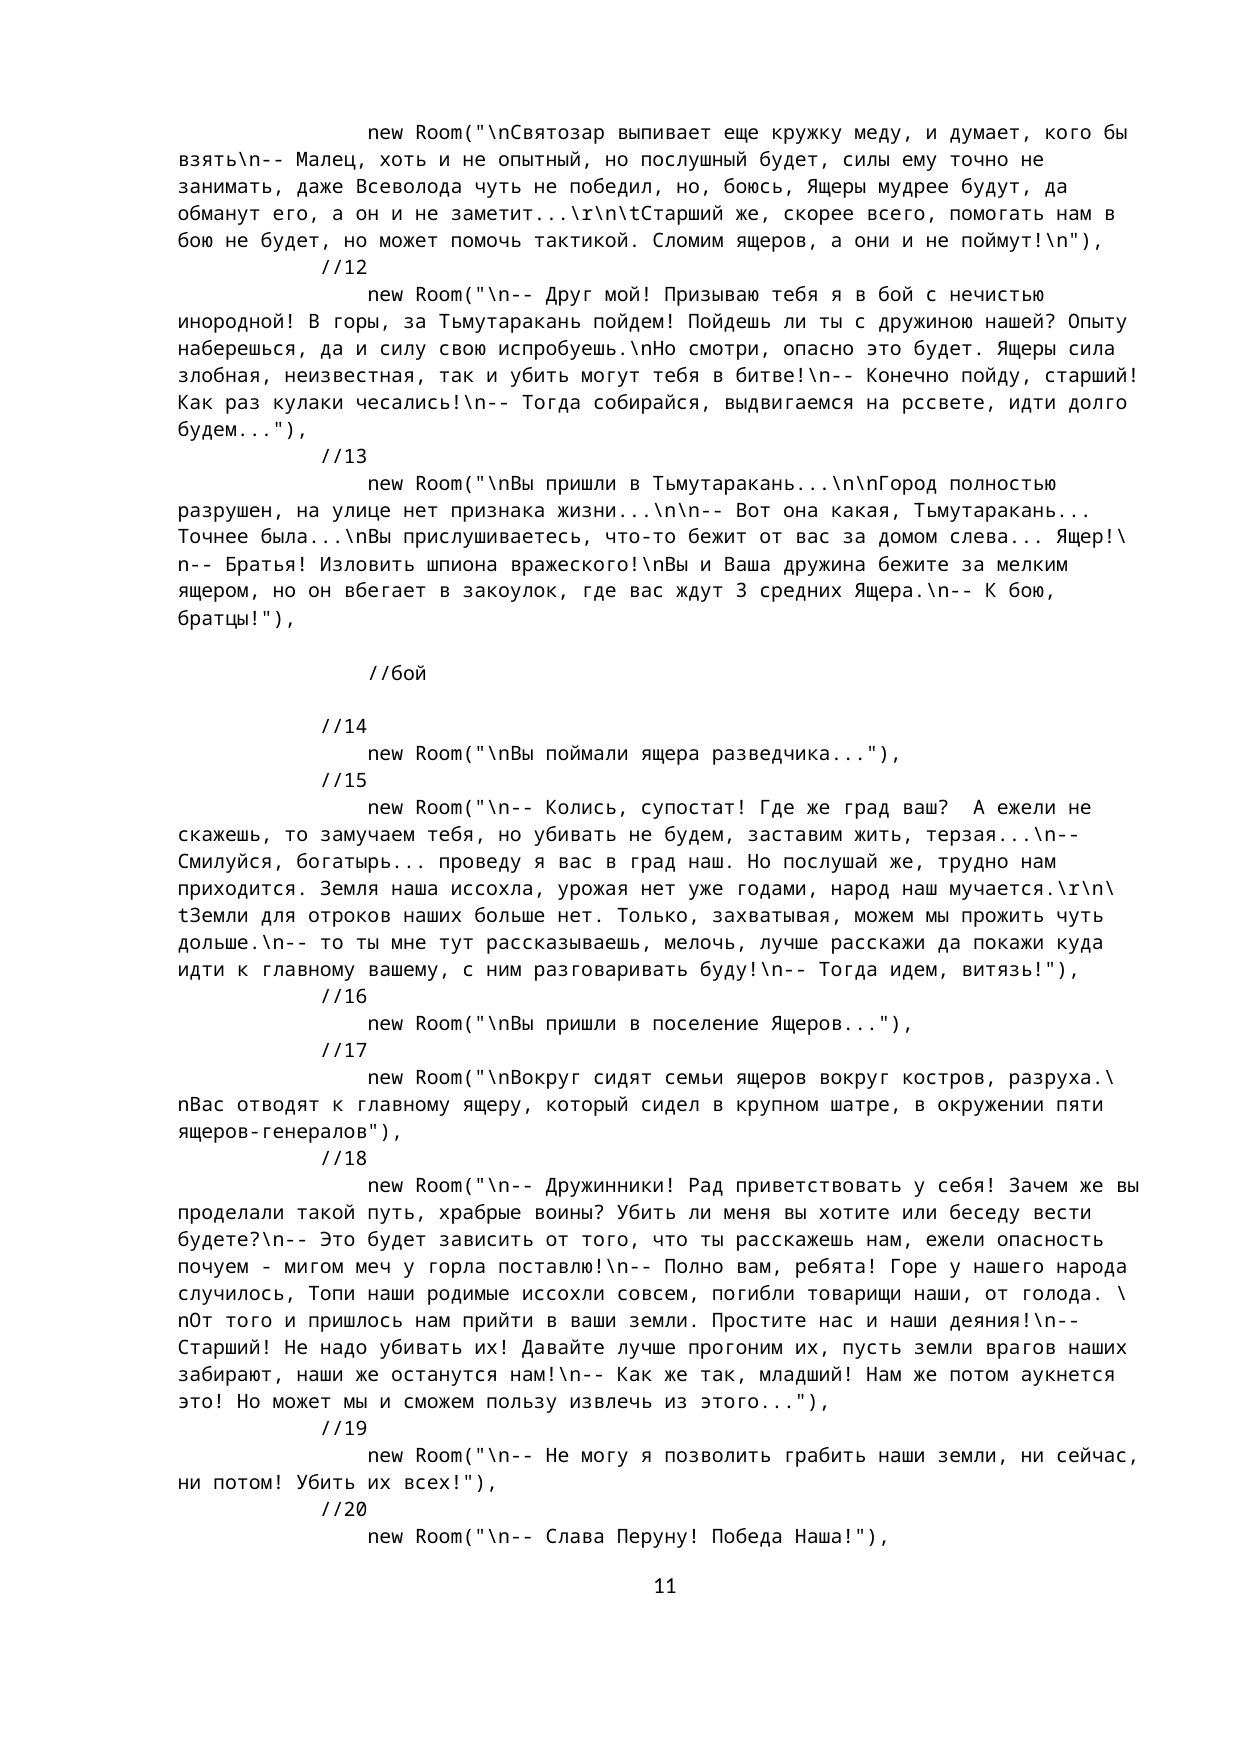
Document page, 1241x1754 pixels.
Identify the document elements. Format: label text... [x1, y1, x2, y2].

text new Room("\nВокруг сидят семьи ящеров вокруг костров, разруха.\nВас отводят к главному ящеру, который сидел в крупном шатре, в окружении пяти ящеров-генералов"), [177, 1063, 1152, 1144]
text //18 [177, 1144, 1152, 1171]
text new Room("\nВы пришли в поселение Ящеров..."), [177, 1009, 1152, 1036]
text //16 [177, 982, 1152, 1009]
text //13 [177, 442, 1152, 469]
text //20 [177, 1495, 1152, 1522]
text new Room("\nВы поймали ящера разведчика..."), [177, 740, 1152, 767]
text //12 [177, 253, 1152, 280]
text //15 [177, 767, 1152, 794]
text //17 [177, 1036, 1152, 1063]
text //бой [177, 659, 1152, 686]
text //19 [177, 1414, 1152, 1441]
text new Room("\nВы пришли в Тьмутаракань...\n\nГород полностью разрушен, на улице нет признака жизни...\n\n-- Вот она какая, Тьмутаракань... Точнее была...\nВы прислушиваетесь, что-то бежит от вас за домом слева... Ящер!\n-- Братья! Изловить шпиона вражеского!\nВы и Ваша дружина бежите за мелким ящером, но он вбегает в закоулок, где вас ждут 3 средних Ящера.\n-- К бою, братцы!"), [177, 469, 1152, 631]
text new Room("\n-- Колись, супостат! Где же град ваш? А ежели не скажешь, то замучаем тебя, но убивать не будем, заставим жить, терзая...\n--Смилуйся, богатырь... проведу я вас в град наш. Но послушай же, трудно нам приходится. Земля наша иссохла, урожая нет уже годами, народ наш мучается.\r\n\tЗемли для отроков наших больше нет. Только, захватывая, можем мы прожить чуть дольше.\n-- то ты мне тут рассказываешь, мелочь, лучше расскажи да покажи куда идти к главному вашему, с ним разговаривать буду!\n-- Тогда идем, витязь!"), [177, 794, 1152, 982]
text new Room("\n-- Дружинники! Рад приветствовать у себя! Зачем же вы проделали такой путь, храбрые воины? Убить ли меня вы хотите или беседу вести будете?\n-- Это будет зависить от того, что ты расскажешь нам, ежели опасность почуем - мигом меч у горла поставлю!\n-- Полно вам, ребята! Горе у нашего народа случилось, Топи наши родимые иссохли совсем, погибли товарищи наши, от голода. \nОт того и пришлось нам прийти в ваши земли. Простите нас и наши деяния!\n-- Старший! Не надо убивать их! Давайте лучше прогоним их, пусть земли врагов наших забирают, наши же останутся нам!\n-- Как же так, младший! Нам же потом аукнется это! Но может мы и сможем пользу извлечь из этого..."), [177, 1171, 1152, 1414]
text new Room("\n-- Не могу я позволить грабить наши земли, ни сейчас, ни потом! Убить их всех!"), [177, 1441, 1152, 1495]
text new Room("\nСвятозар выпивает еще кружку меду, и думает, кого бы взять\n-- Малец, хоть и не опытный, но послушный будет, силы ему точно не занимать, даже Всеволода чуть не победил, но, боюсь, Ящеры мудрее будут, да обманут его, а он и не заметит...\r\n\tСтарший же, скорее всего, помогать нам в бою не будет, но может помочь тактикой. Сломим ящеров, а они и не поймут!\n"), [177, 118, 1152, 253]
text new Room("\n-- Слава Перуну! Победа Наша!"), [177, 1522, 1152, 1549]
text new Room("\n-- Друг мой! Призываю тебя я в бой с нечистью инородной! В горы, за Тьмутаракань пойдем! Пойдешь ли ты с дружиною нашей? Опыту наберешься, да и силу свою испробуешь.\nНо смотри, опасно это будет. Ящеры сила злобная, неизвестная, так и убить могут тебя в битве!\n-- Конечно пойду, старший! Как раз кулаки чесались!\n-- Тогда собирайся, выдвигаемся на рссвете, идти долго будем..."), [177, 280, 1152, 442]
text //14 [177, 713, 1152, 740]
